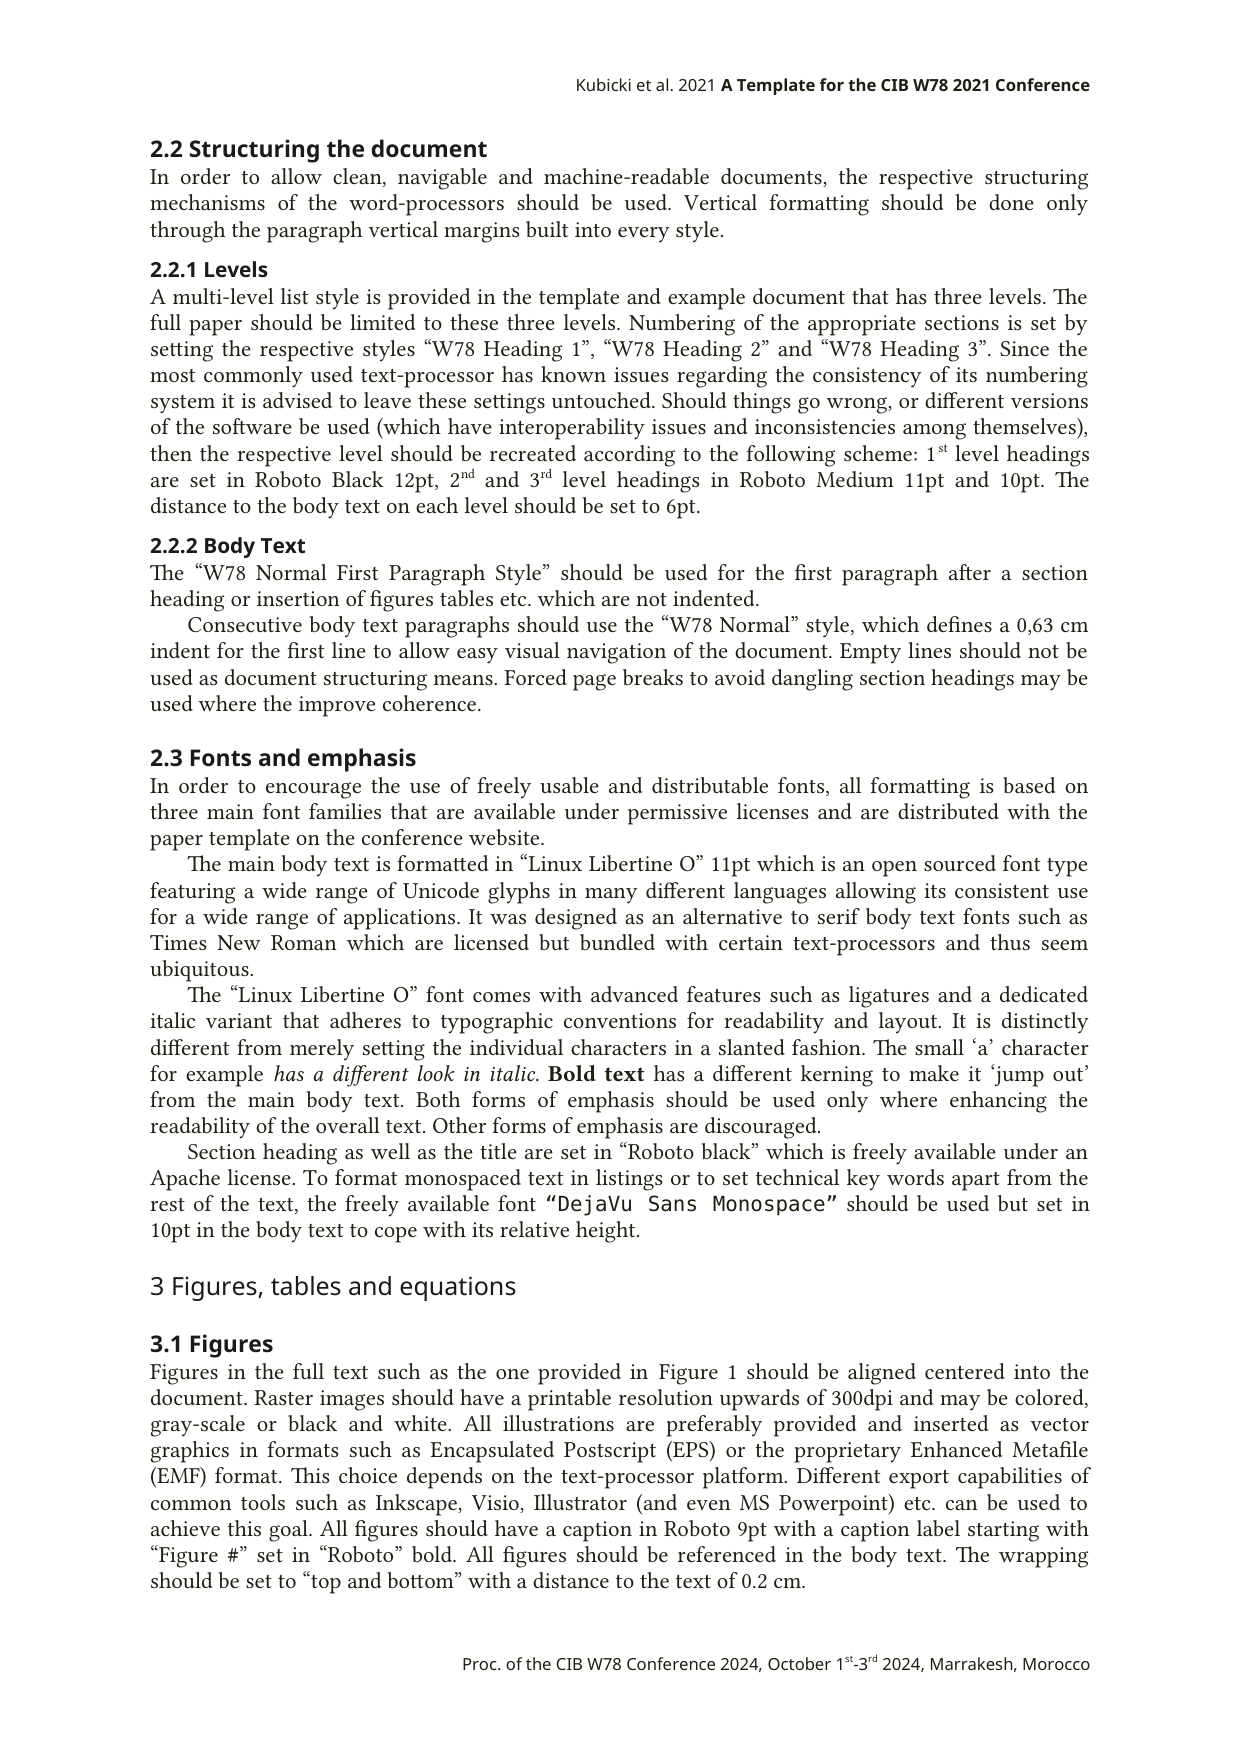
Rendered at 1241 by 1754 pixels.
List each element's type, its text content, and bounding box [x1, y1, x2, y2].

subtitle Figures, tables and equations [150, 1268, 1090, 1303]
subtitle Figures [150, 1328, 1090, 1359]
text Figures in the full text such as the one provided in Figure 1 should be aligned centered into the document. Raster images should have a printable resolution upwards of 300dpi and may be colored, gray-scale or black and white. All illustrations are preferably provided and inserted as vector graphics in formats such as Encapsulated Postscript (EPS) or the proprietary Enhanced Metafile (EMF) format. This choice depends on the text-processor platform. Different export capabilities of common tools such as Inkscape, Visio, Illustrator (and even MS Powerpoint) etc. can be used to achieve this goal. All figures should have a caption in Roboto 9pt with a caption label starting with “Figure #” set in “Roboto” bold. All figures should be referenced in the body text. The wrapping should be set to “top and bottom” with a distance to the text of 0.2 cm. [150, 1359, 1090, 1594]
text Section heading as well as the title are set in “Roboto black” which is freely available under an Apache license. To format monospaced text in listings or to set technical key words apart from the rest of the text, the freely available font “DejaVu Sans Monospace” should be used but set in 10pt in the body text to cope with its relative height. [150, 1139, 1090, 1243]
subtitle Structuring the document [150, 133, 1090, 164]
subtitle Fonts and emphasis [150, 742, 1090, 773]
text In order to allow clean, navigable and machine-readable documents, the respective structuring mechanisms of the word-processors should be used. Vertical formatting should be done only through the paragraph vertical margins built into every style. [150, 164, 1090, 243]
text A multi-level list style is provided in the template and example document that has three levels. The full paper should be limited to these three levels. Numbering of the appropriate sections is set by setting the respective styles “W78 Heading 1”, “W78 Heading 2” and “W78 Heading 3”. Since the most commonly used text-processor has known issues regarding the consistency of its numbering system it is advised to leave these settings untouched. Should things go wrong, or different versions of the software be used (which have interoperability issues and inconsistencies among themselves), then the respective level should be recreated according to the following scheme: 1st level headings are set in Roboto Black 12pt, 2nd and 3rd level headings in Roboto Medium 11pt and 10pt. The distance to the body text on each level should be set to 6pt. [150, 283, 1090, 519]
subtitle Body Text [150, 531, 1090, 560]
text In order to encourage the use of freely usable and distributable fonts, all formatting is based on three main font families that are available under permissive licenses and are distributed with the paper template on the conference website. [150, 773, 1090, 851]
text Consecutive body text paragraphs should use the “W78 Normal” style, which defines a 0,63 cm indent for the first line to allow easy visual navigation of the document. Empty lines should not be used as document structuring means. Forced page breaks to avoid dangling section headings may be used where the improve coherence. [150, 612, 1090, 717]
text The “W78 Normal First Paragraph Style” should be used for the first paragraph after a section heading or insertion of figures tables etc. which are not indented. [150, 560, 1090, 612]
subtitle Levels [150, 255, 1090, 283]
text The “Linux Libertine O” font comes with advanced features such as ligatures and a dedicated italic variant that adheres to typographic conventions for readability and layout. It is distinctly different from merely setting the individual characters in a slanted fashion. The small ‘a’ character for example has a different look in italic. Bold text has a different kerning to make it ‘jump out’ from the main body text. Both forms of emphasis should be used only where enhancing the readability of the overall text. Other forms of emphasis are discouraged. [150, 982, 1090, 1139]
text The main body text is formatted in “Linux Libertine O” 11pt which is an open sourced font type featuring a wide range of Unicode glyphs in many different languages allowing its consistent use for a wide range of applications. It was designed as an alternative to serif body text fonts such as Times New Roman which are licensed but bundled with certain text-processors and thus seem ubiquitous. [150, 851, 1090, 982]
